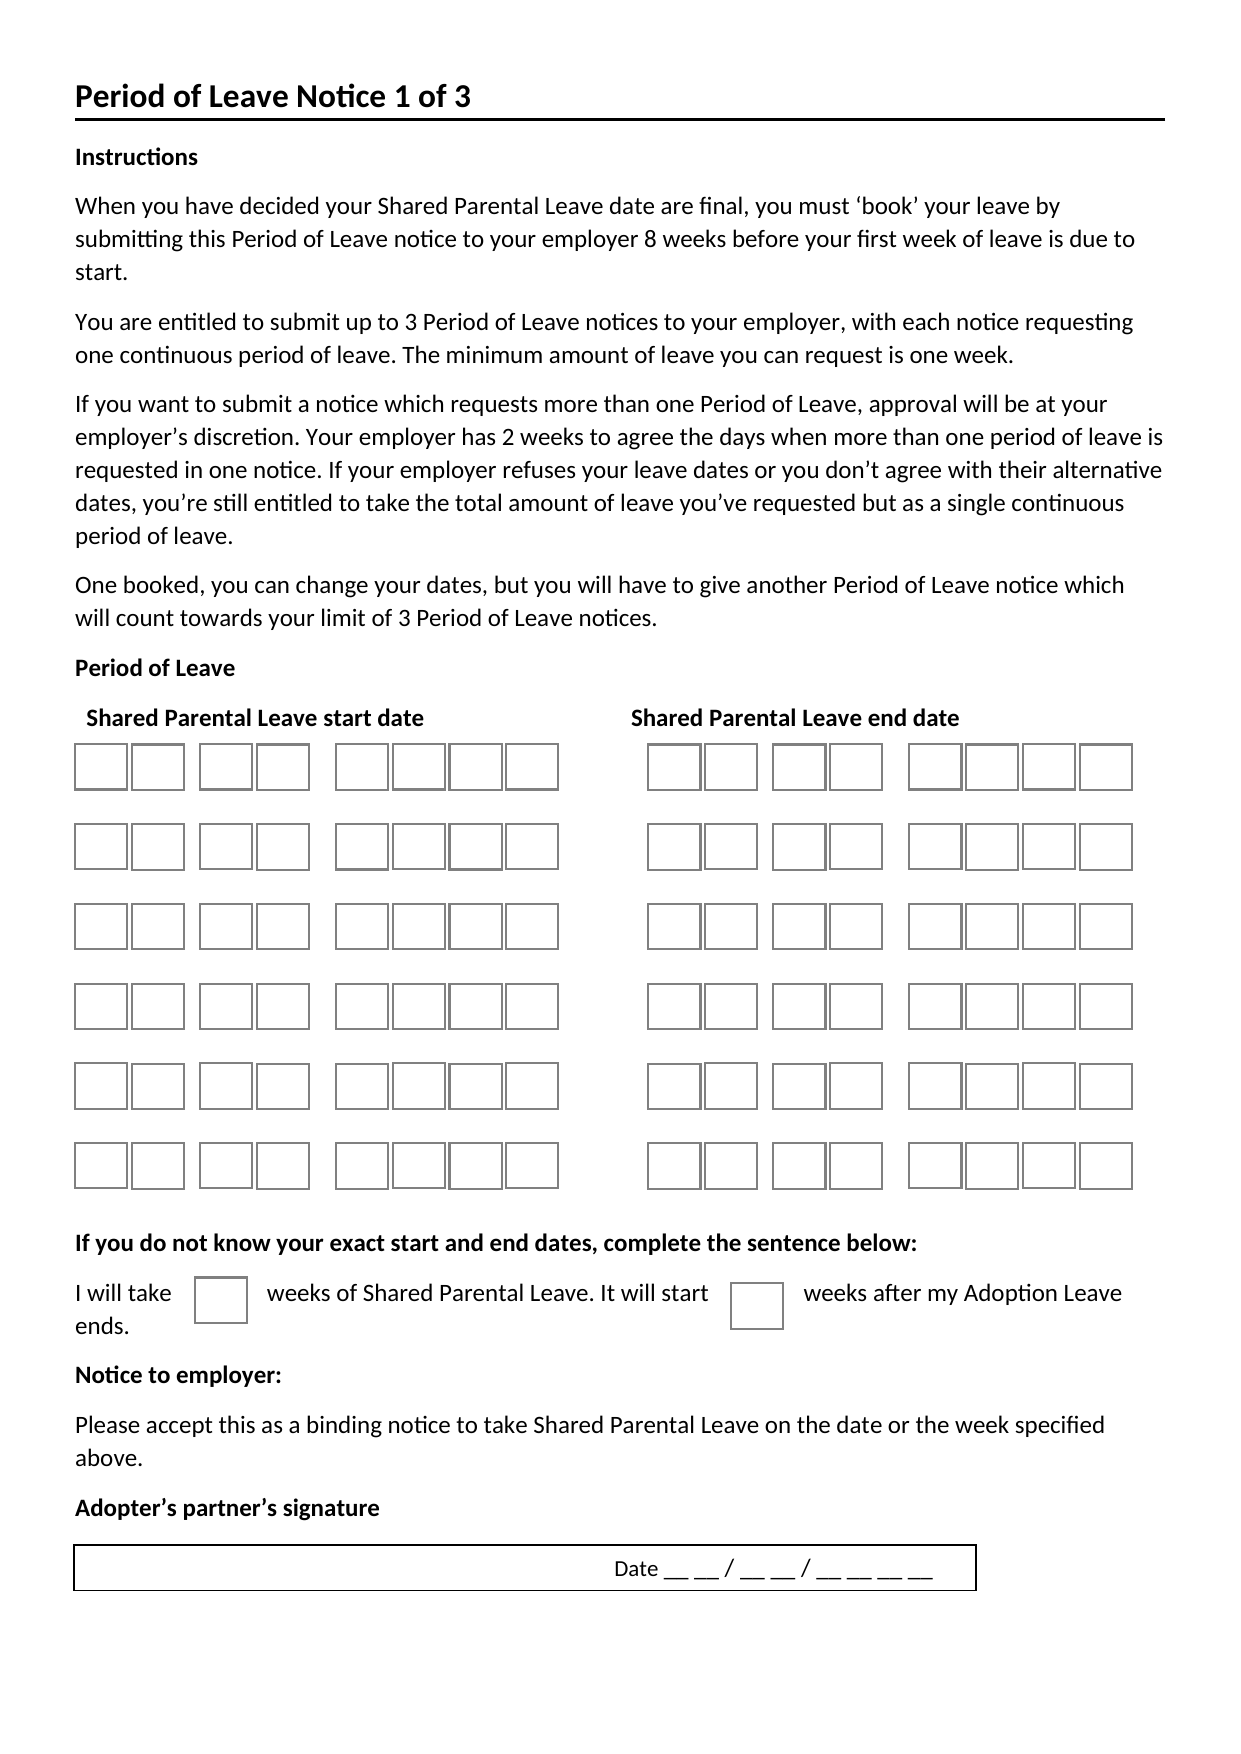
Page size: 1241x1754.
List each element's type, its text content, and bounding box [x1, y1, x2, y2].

text Period of Leave [75, 652, 1165, 683]
text Notice to employer: [75, 1360, 1165, 1390]
table_header Shared Parental Leave start date [75, 702, 619, 732]
text If you do not know your exact start and end dates, complete the sentence below: [75, 1228, 1165, 1258]
text You are entitled to submit up to 3 Period of Leave notices to your employer, with each notice requesting one continuous period of leave. The minimum amount of leave you can request is one week. [75, 306, 1165, 369]
text I will take weeks of Shared Parental Leave. It will start weeks after my Adoption Leave ends. [75, 1277, 1165, 1341]
text When you have decided your Shared Parental Leave date are final, you must ‘book’ your leave by submitting this Period of Leave notice to your employer 8 weeks before your first week of leave is due to start. [75, 190, 1165, 287]
text Instructions [75, 141, 1165, 171]
text If you want to submit a notice which requests more than one Period of Leave, approval will be at your employer’s discretion. Your employer has 2 weeks to agree the days when more than one period of leave is requested in one notice. If your employer refuses your leave dates or you don’t agree with their alternative dates, you’re still entitled to take the total amount of leave you’ve requested but as a single continuous period of leave. [75, 388, 1165, 551]
text One booked, you can change your dates, but you will have to give another Period of Leave notice which will count towards your limit of 3 Period of Leave notices. [75, 569, 1165, 633]
text Period of Leave Notice 1 of 3 [75, 75, 1165, 118]
table_header Shared Parental Leave end date [620, 702, 1164, 732]
text Adopter’s partner’s signature [75, 1492, 1165, 1522]
text Please accept this as a binding notice to take Shared Parental Leave on the date or the week specified above. [75, 1409, 1165, 1473]
